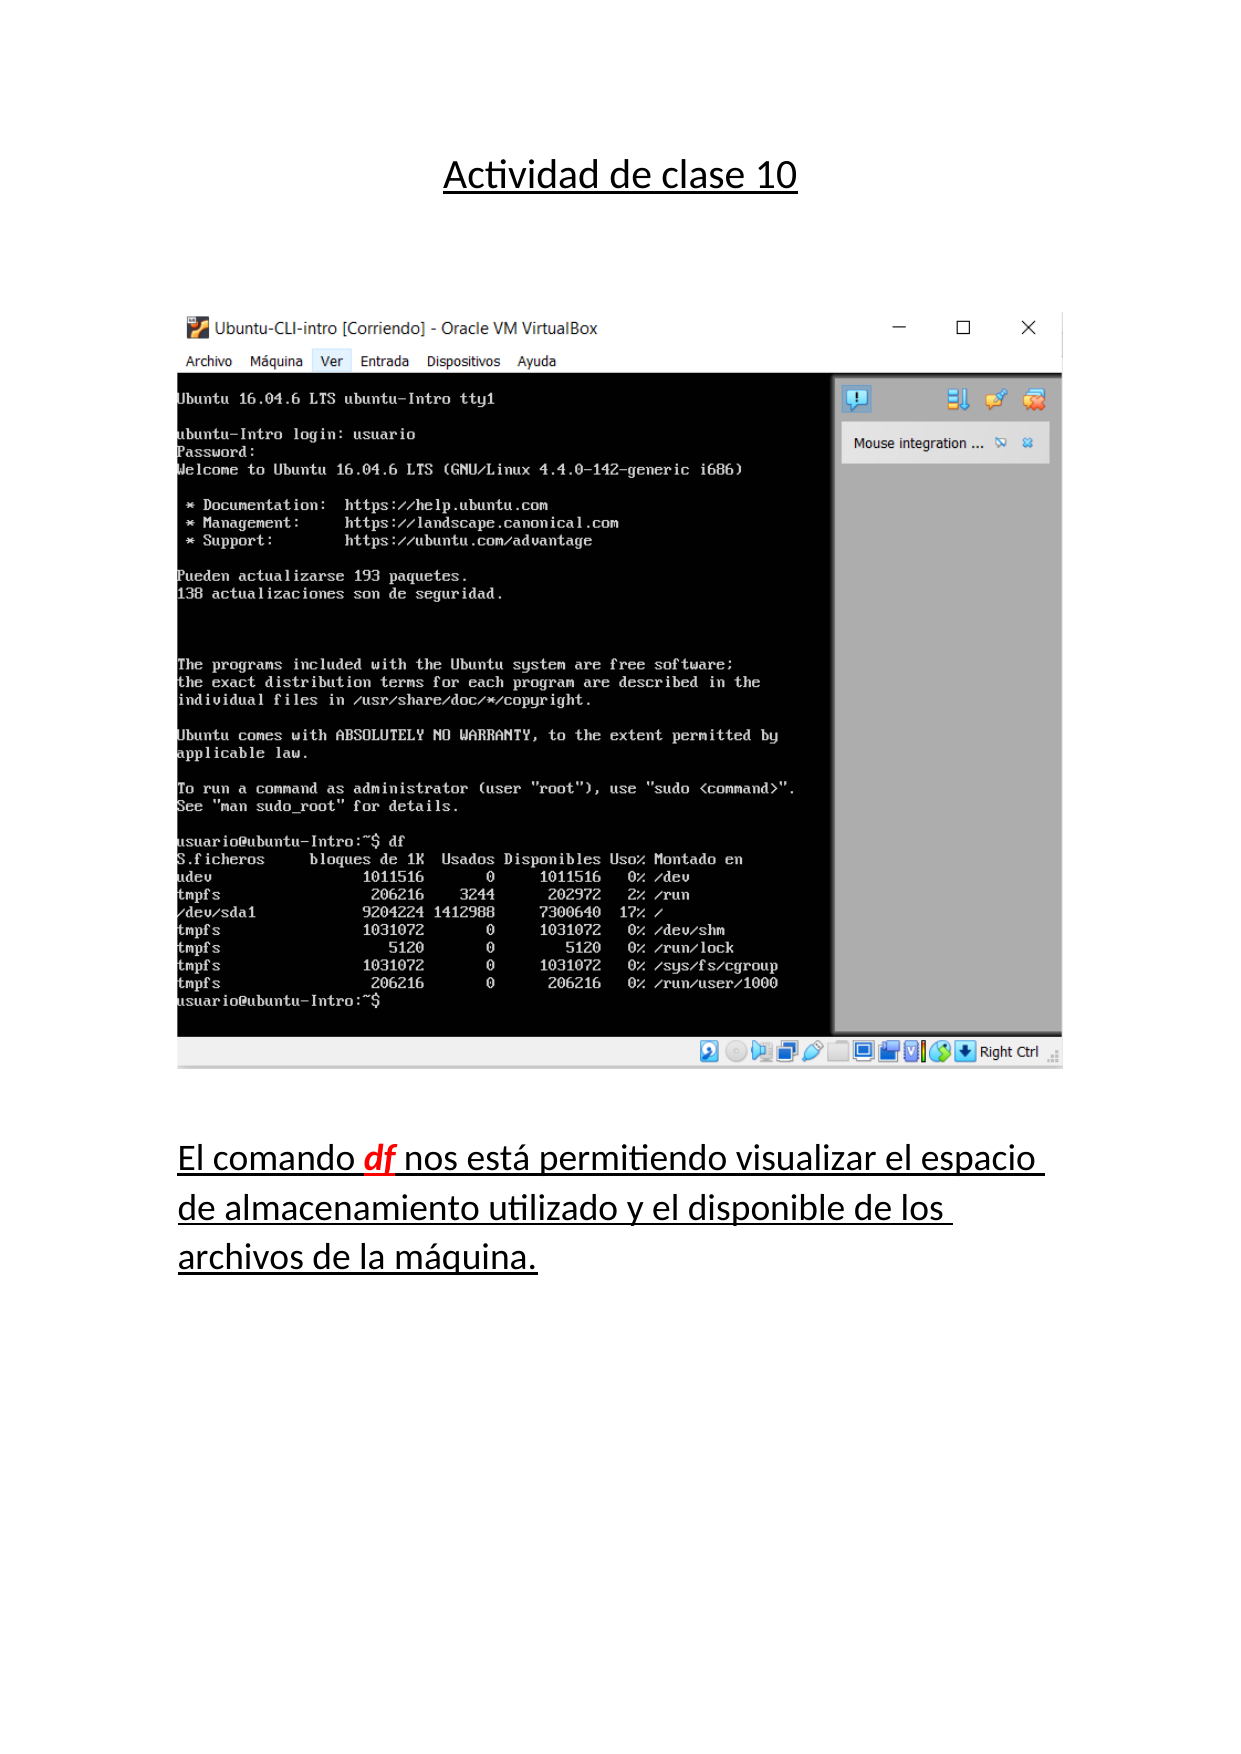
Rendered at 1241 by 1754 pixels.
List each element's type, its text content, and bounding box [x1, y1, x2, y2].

text Actividad de clase 10 [177, 148, 1063, 198]
picture [177, 312, 1063, 1069]
text El comando df nos está permitiendo visualizar el espacio de almacenamiento utilizado y el disponible de los archivos de la máquina. [177, 1134, 1063, 1279]
